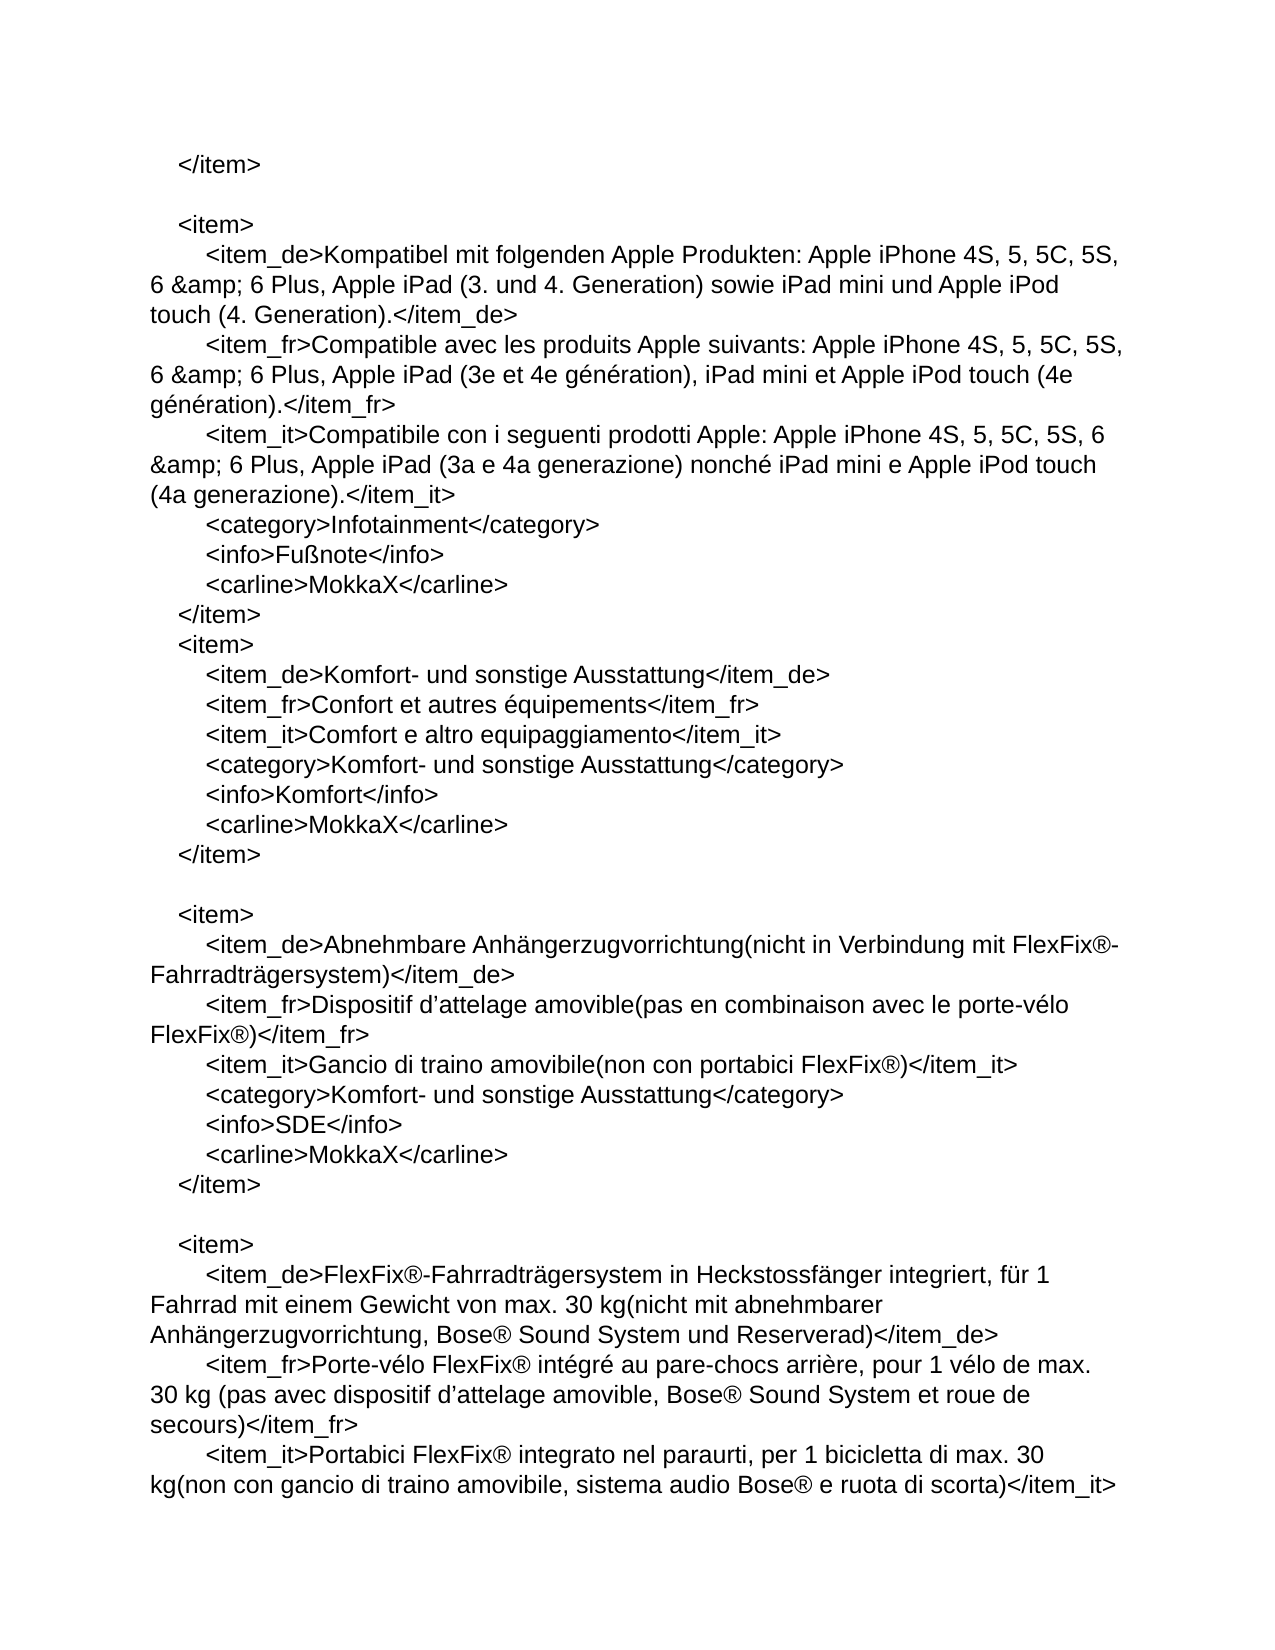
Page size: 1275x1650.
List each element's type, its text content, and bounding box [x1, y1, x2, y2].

text <carline>MokkaX</carline> [150, 810, 1125, 840]
text </item> [150, 600, 1125, 630]
text </item> [150, 150, 1125, 180]
text <item_it>Gancio di traino amovibile(non con portabici FlexFix®)</item_it> [150, 1050, 1125, 1080]
text <info>SDE</info> [150, 1110, 1125, 1140]
text <item> [150, 1230, 1125, 1260]
text <category>Komfort- und sonstige Ausstattung</category> [150, 1080, 1125, 1110]
text <item> [150, 900, 1125, 930]
text <item_de>Abnehmbare Anhängerzugvorrichtung(nicht in Verbindung mit FlexFix®-Fahrradträgersystem)</item_de> [150, 930, 1125, 990]
text <item_it>Comfort e altro equipaggiamento</item_it> [150, 720, 1125, 750]
text </item> [150, 840, 1125, 870]
text <item> [150, 210, 1125, 240]
text <category>Komfort- und sonstige Ausstattung</category> [150, 750, 1125, 780]
text <item_it>Portabici FlexFix® integrato nel paraurti, per 1 bicicletta di max. 30 kg(non con gancio di traino amovibile, sistema audio Bose® e ruota di scorta)</item_it> [150, 1440, 1125, 1500]
text <item_fr>Compatible avec les produits Apple suivants: Apple iPhone 4S, 5, 5C, 5S, 6 &amp; 6 Plus, Apple iPad (3e et 4e génération), iPad mini et Apple iPod touch (4e génération).</item_fr> [150, 330, 1125, 420]
text <item_de>Komfort- und sonstige Ausstattung</item_de> [150, 660, 1125, 690]
text <item_de>FlexFix®-Fahrradträgersystem in Heckstossfänger integriert, für 1 Fahrrad mit einem Gewicht von max. 30 kg(nicht mit abnehmbarer Anhängerzugvorrichtung, Bose® Sound System und Reserverad)</item_de> [150, 1260, 1125, 1350]
text <category>Infotainment</category> [150, 510, 1125, 540]
text <carline>MokkaX</carline> [150, 570, 1125, 600]
text <item_fr>Dispositif d’attelage amovible(pas en combinaison avec le porte-vélo FlexFix®)</item_fr> [150, 990, 1125, 1050]
text <item_fr>Porte-vélo FlexFix® intégré au pare-chocs arrière, pour 1 vélo de max. 30 kg (pas avec dispositif d’attelage amovible, Bose® Sound System et roue de secours)</item_fr> [150, 1350, 1125, 1440]
text <info>Komfort</info> [150, 780, 1125, 810]
text <item> [150, 630, 1125, 660]
text <item_it>Compatibile con i seguenti prodotti Apple: Apple iPhone 4S, 5, 5C, 5S, 6 &amp; 6 Plus, Apple iPad (3a e 4a generazione) nonché iPad mini e Apple iPod touch (4a generazione).</item_it> [150, 420, 1125, 510]
text <carline>MokkaX</carline> [150, 1140, 1125, 1170]
text <info>Fußnote</info> [150, 540, 1125, 570]
text <item_fr>Confort et autres équipements</item_fr> [150, 690, 1125, 720]
text </item> [150, 1170, 1125, 1200]
text <item_de>Kompatibel mit folgenden Apple Produkten: Apple iPhone 4S, 5, 5C, 5S, 6 &amp; 6 Plus, Apple iPad (3. und 4. Generation) sowie iPad mini und Apple iPod touch (4. Generation).</item_de> [150, 240, 1125, 330]
